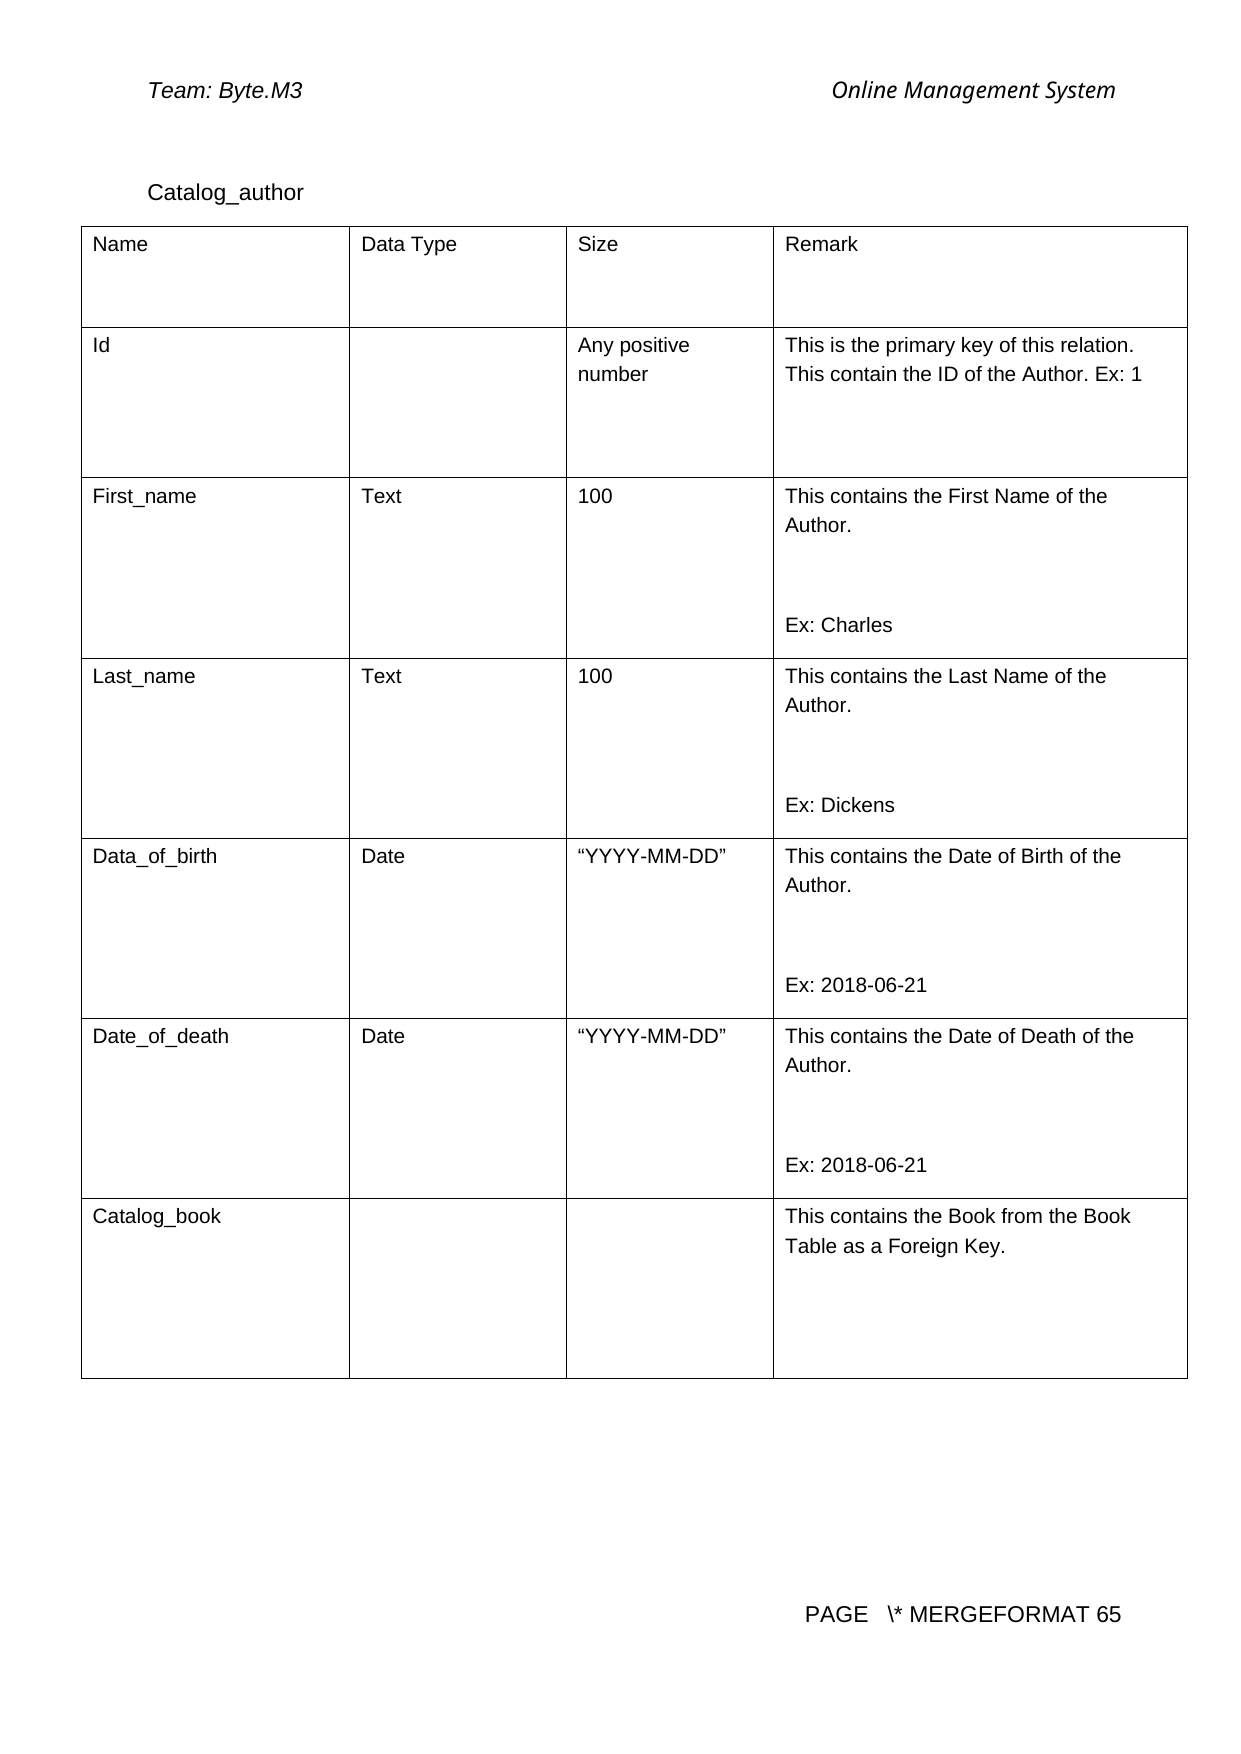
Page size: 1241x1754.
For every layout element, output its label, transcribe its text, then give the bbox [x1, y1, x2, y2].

table_cell This contains the Date of Death of the Author. Ex: 2018-06-21 [774, 1019, 1187, 1198]
table_cell Date_of_death [82, 1019, 349, 1198]
table_cell This contains the Date of Birth of the Author. Ex: 2018-06-21 [774, 839, 1187, 1018]
table_cell 100 [567, 659, 773, 838]
table_cell [567, 1199, 773, 1378]
table_cell Catalog_book [82, 1199, 349, 1378]
table_cell Date [350, 1019, 566, 1198]
table_cell This contains the First Name of the Author. Ex: Charles [774, 478, 1187, 657]
table_cell [350, 328, 566, 477]
table_cell “YYYY-MM-DD” [567, 839, 773, 1018]
table_header Name [82, 227, 349, 327]
table_cell “YYYY-MM-DD” [567, 1019, 773, 1198]
table_cell Data_of_birth [82, 839, 349, 1018]
table_header Data Type [350, 227, 566, 327]
table_cell Text [350, 478, 566, 657]
table_cell Id [82, 328, 349, 477]
text Catalog_author [147, 176, 1122, 205]
table_cell This contains the Book from the Book Table as a Foreign Key. [774, 1199, 1187, 1378]
table_cell Date [350, 839, 566, 1018]
table_cell Text [350, 659, 566, 838]
table_cell Last_name [82, 659, 349, 838]
table_header Size [567, 227, 773, 327]
table_cell This is the primary key of this relation. This contain the ID of the Author. Ex: 1 [774, 328, 1187, 477]
table_cell [350, 1199, 566, 1378]
table_cell First_name [82, 478, 349, 657]
table_cell Any positive number [567, 328, 773, 477]
table_header Remark [774, 227, 1187, 327]
table_cell This contains the Last Name of the Author. Ex: Dickens [774, 659, 1187, 838]
table_cell 100 [567, 478, 773, 657]
